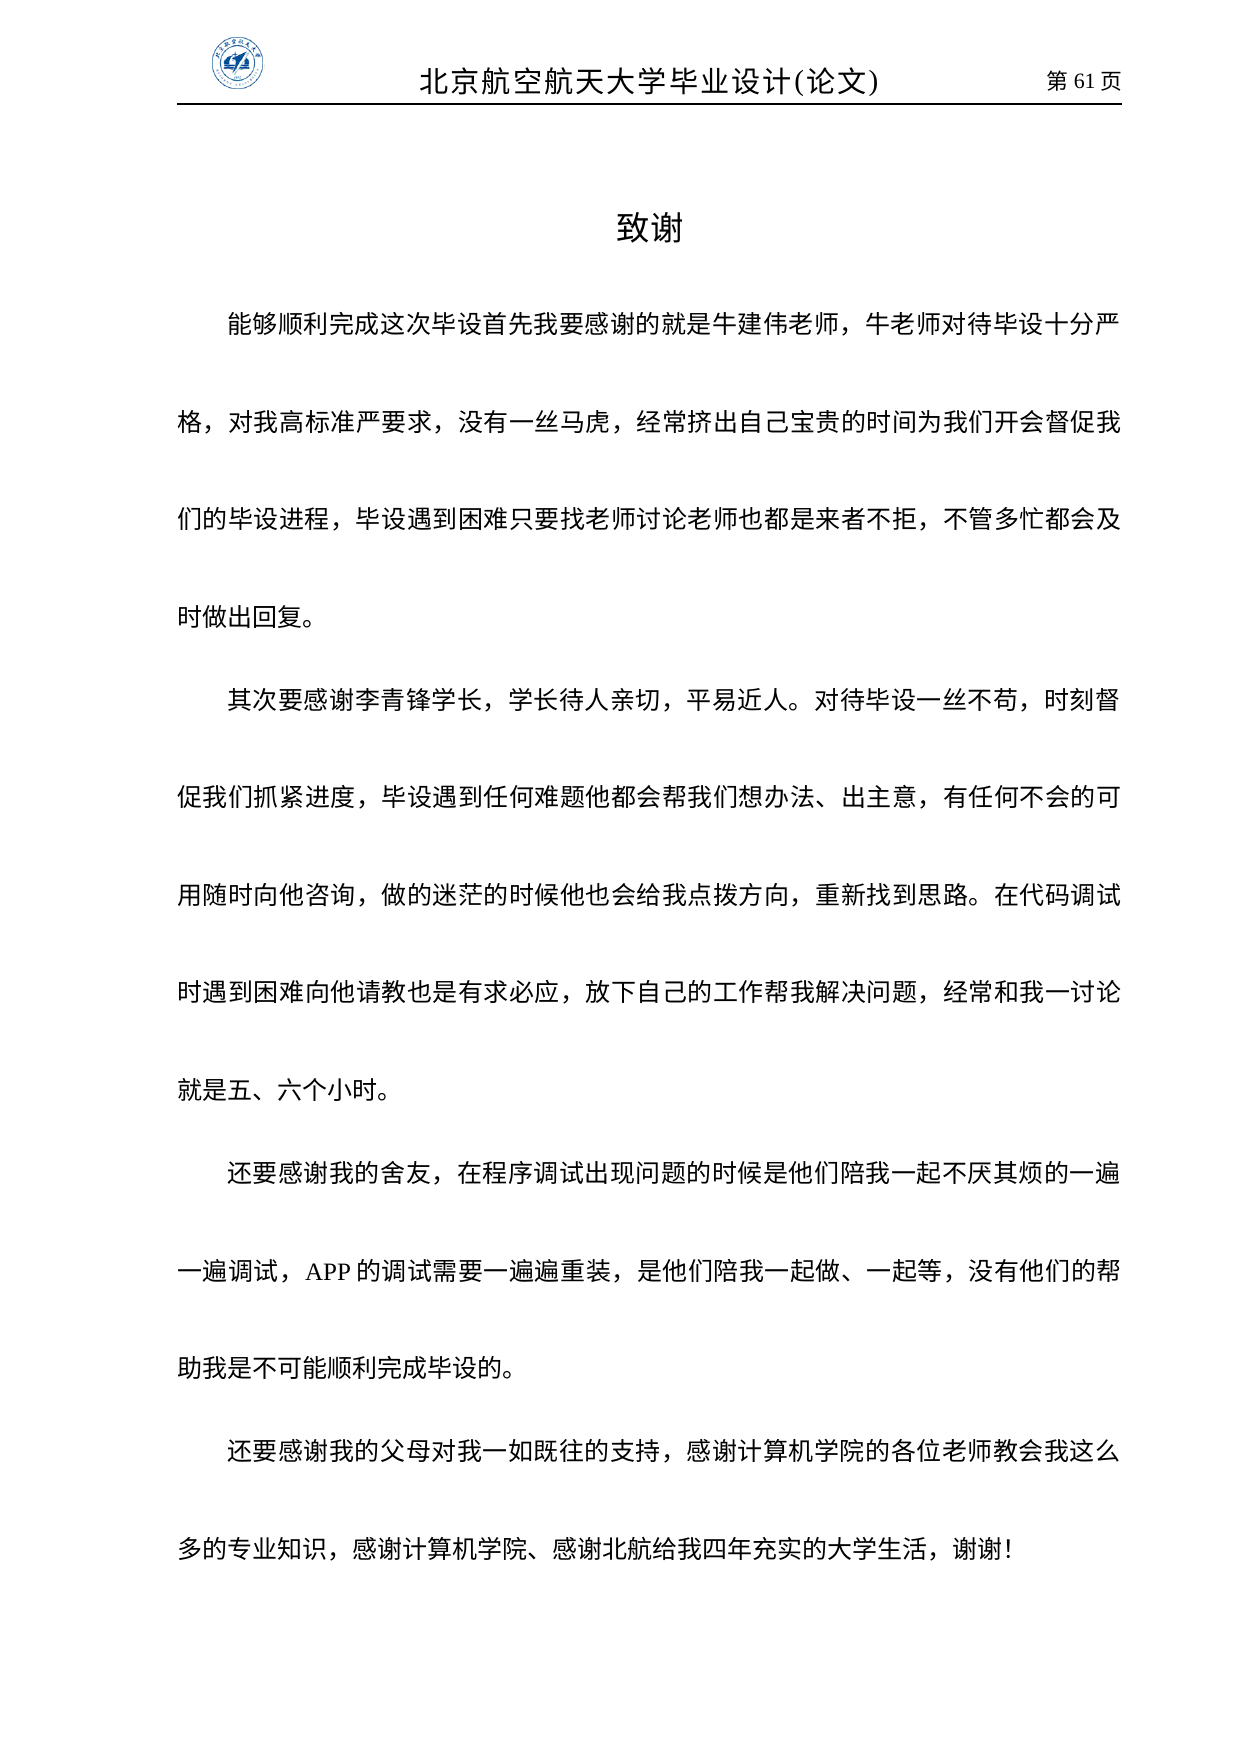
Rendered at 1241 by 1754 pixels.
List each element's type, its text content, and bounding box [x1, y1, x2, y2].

text 能够顺利完成这次毕设首先我要感谢的就是牛建伟老师，牛老师对待毕设十分严格，对我高标准严要求，没有一丝马虎，经常挤出自己宝贵的时间为我们开会督促我们的毕设进程，毕设遇到困难只要找老师讨论老师也都是来者不拒，不管多忙都会及时做出回复。 [177, 290, 1122, 648]
subtitle 致谢 [177, 193, 1122, 258]
text 其次要感谢李青锋学长，学长待人亲切，平易近人。对待毕设一丝不苟，时刻督促我们抓紧进度，毕设遇到任何难题他都会帮我们想办法、出主意，有任何不会的可用随时向他咨询，做的迷茫的时候他也会给我点拨方向，重新找到思路。在代码调试时遇到困难向他请教也是有求必应，放下自己的工作帮我解决问题，经常和我一讨论就是五、六个小时。 [177, 666, 1122, 1121]
text 还要感谢我的舍友，在程序调试出现问题的时候是他们陪我一起不厌其烦的一遍一遍调试，APP的调试需要一遍遍重装，是他们陪我一起做、一起等，没有他们的帮助我是不可能顺利完成毕设的。 [177, 1139, 1122, 1399]
picture [210, 36, 265, 91]
text 还要感谢我的父母对我一如既往的支持，感谢计算机学院的各位老师教会我这么多的专业知识，感谢计算机学院、感谢北航给我四年充实的大学生活，谢谢！ [177, 1417, 1122, 1580]
